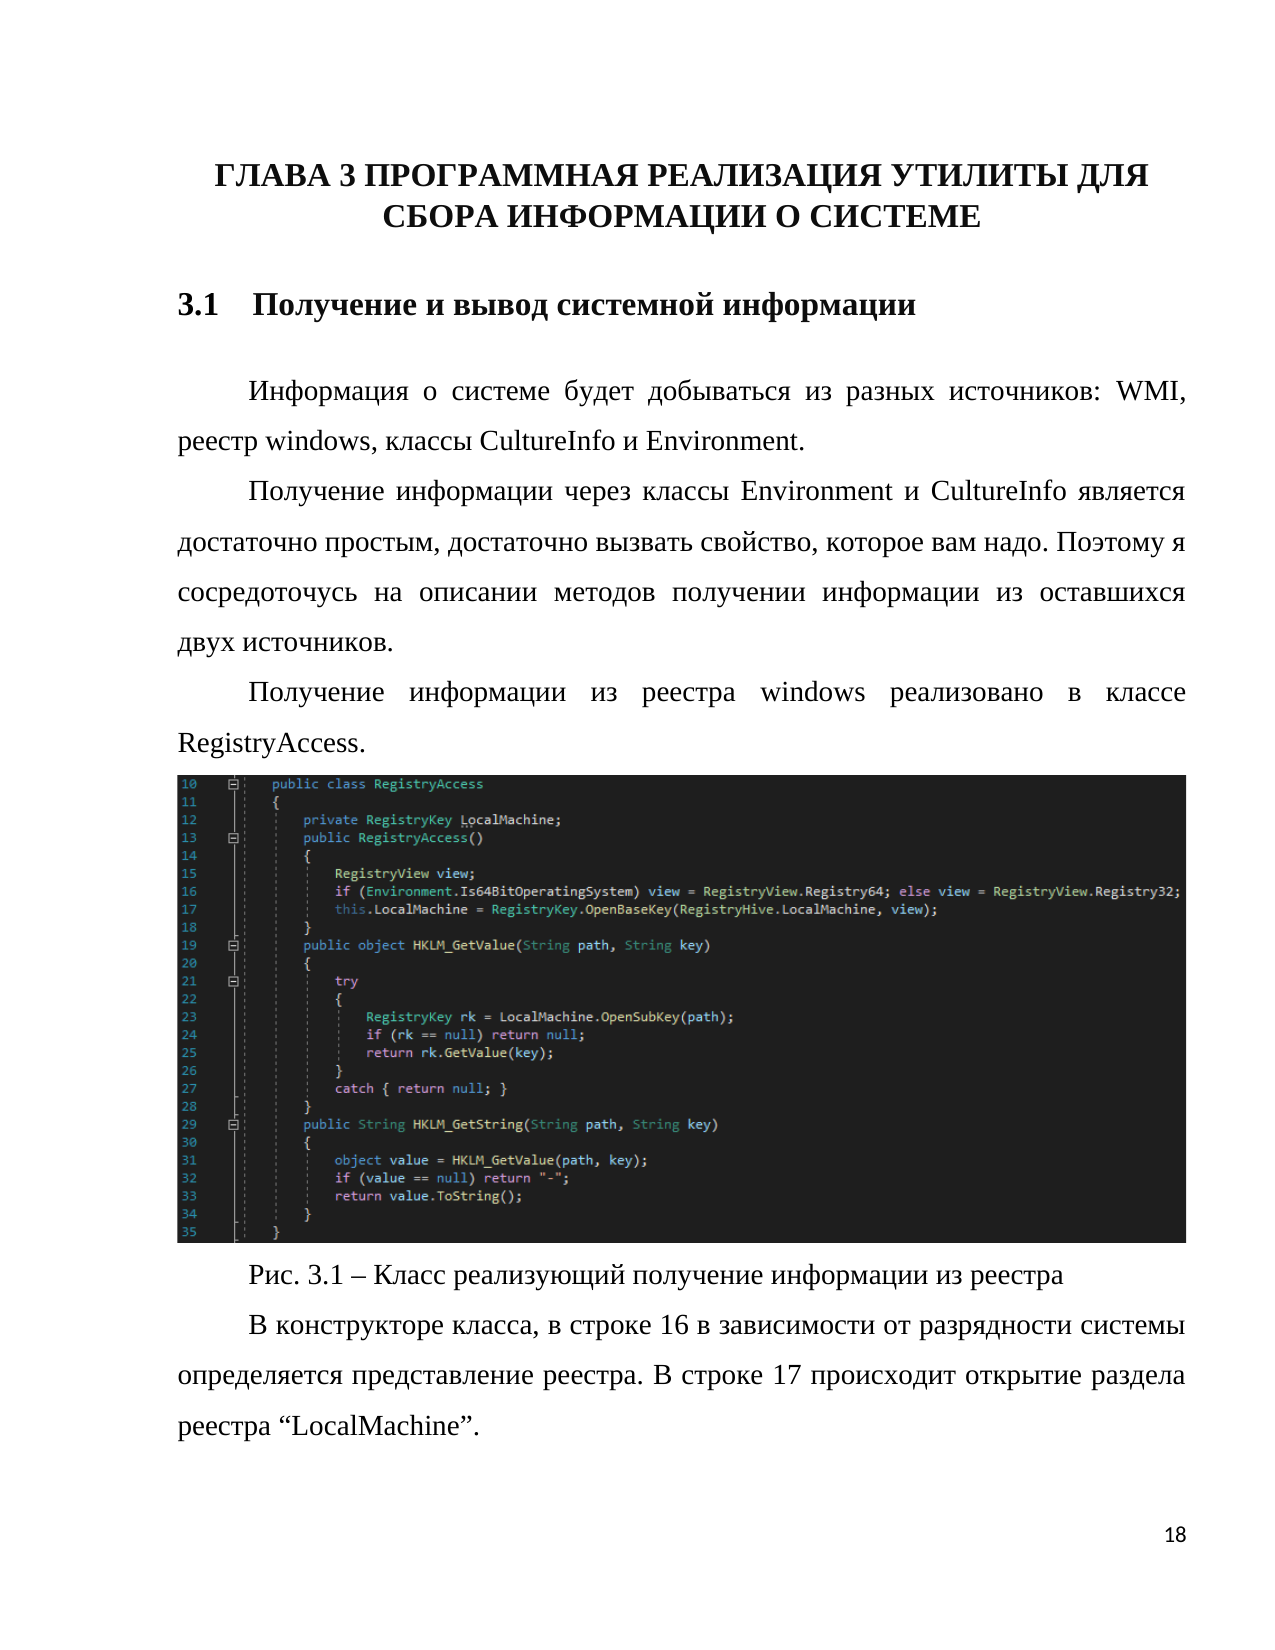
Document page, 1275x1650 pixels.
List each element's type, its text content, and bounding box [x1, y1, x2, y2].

text Информация о системе будет добываться из разных источников: WMI, реестр windows, классы CultureInfo и Environment. [177, 373, 1186, 457]
picture [177, 775, 1187, 1243]
text В конструкторе класса, в строке 16 в зависимости от разрядности системы определяется представление реестра. В строке 17 происходит открытие раздела реестра “LocalMachine”. [177, 1307, 1186, 1441]
text Получение информации из реестра windows реализовано в классе RegistryAccess. [177, 674, 1186, 758]
subtitle Получение и вывод системной информации [177, 284, 1186, 323]
text Получение информации через классы Environment и CultureInfo является достаточно простым, достаточно вызвать свойство, которое вам надо. Поэтому я сосредоточусь на описании методов получении информации из оставшихся двух источников. [177, 473, 1186, 658]
subtitle ГЛАВА 3 ПРОГРАММНАЯ РЕАЛИЗАЦИЯ УТИЛИТЫ ДЛЯ СБОРА ИНФОРМАЦИИ О СИСТЕМЕ [177, 155, 1186, 234]
text Рис. 3.1 ‒ Класс реализующий получение информации из реестра [177, 1257, 1186, 1290]
